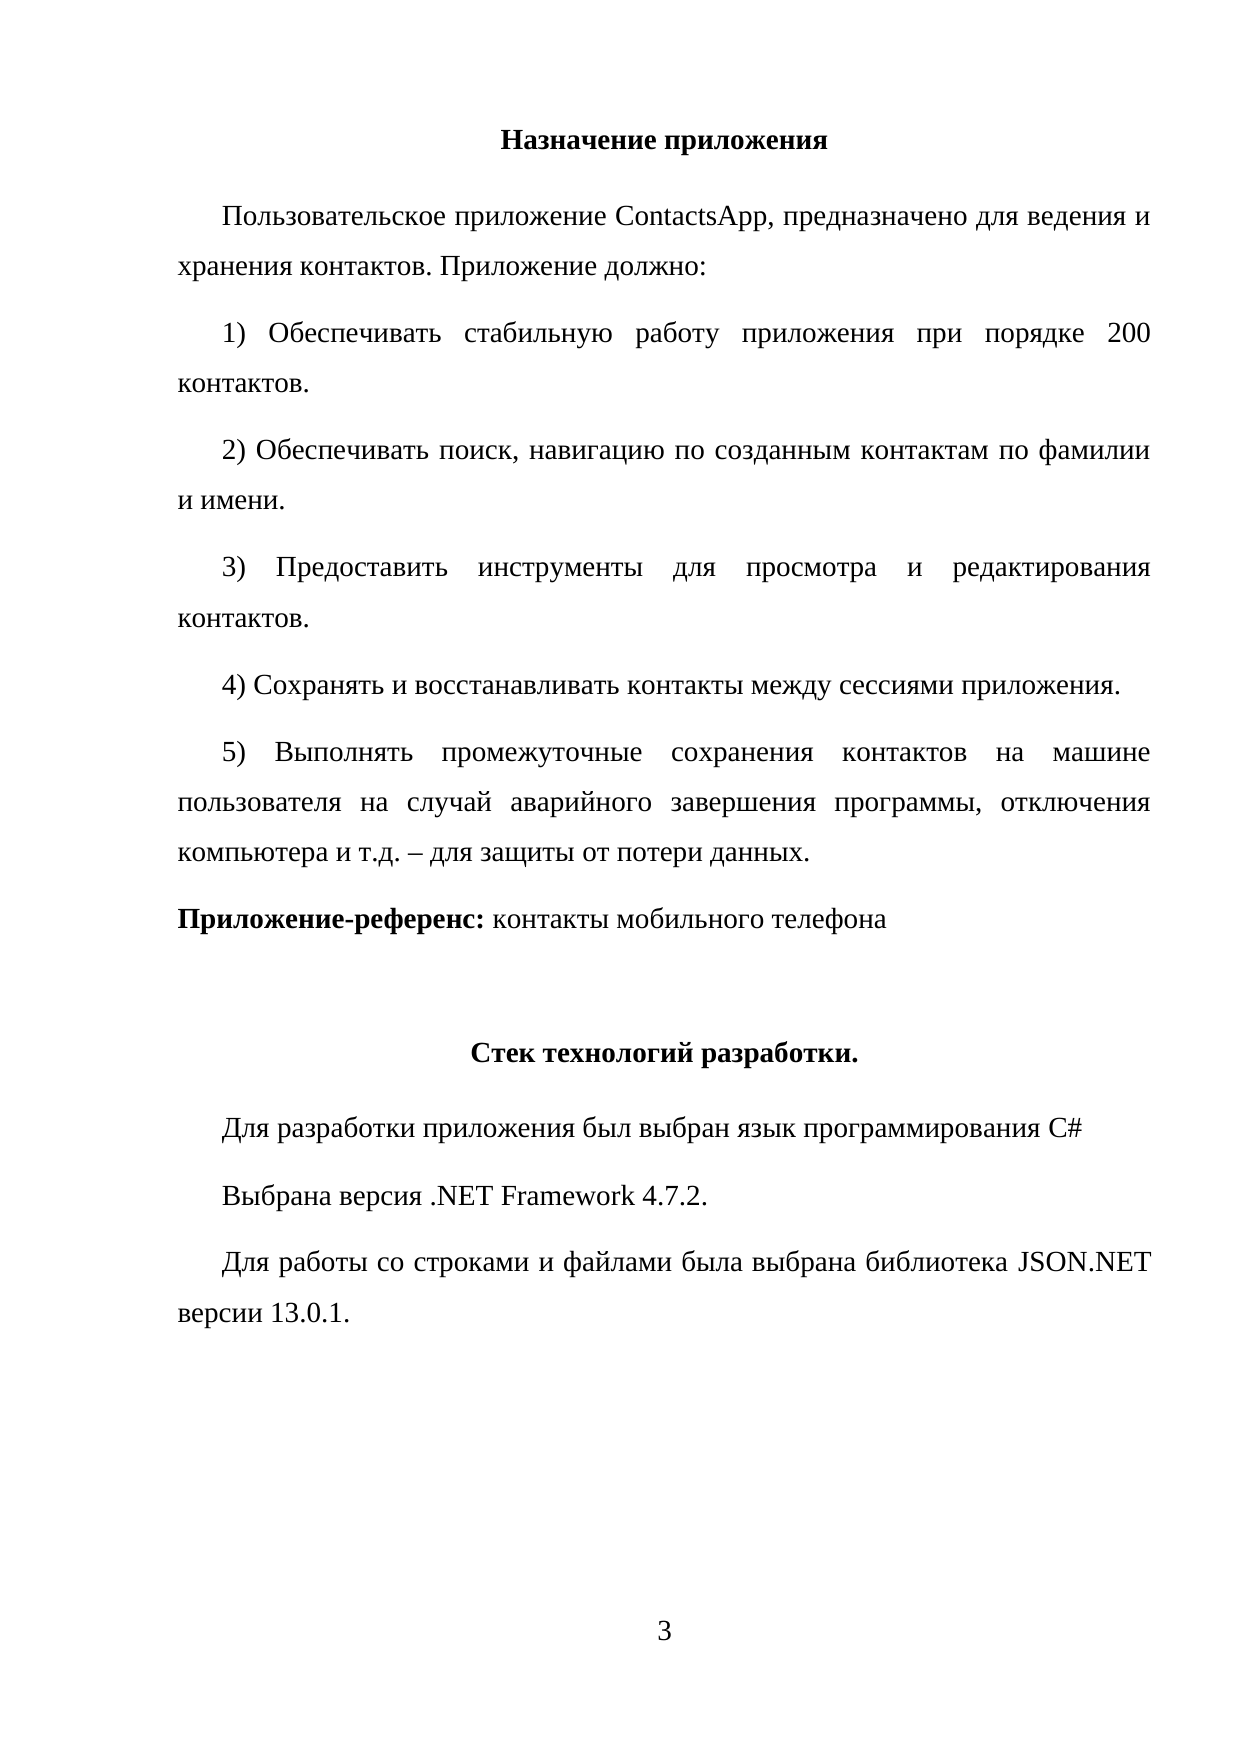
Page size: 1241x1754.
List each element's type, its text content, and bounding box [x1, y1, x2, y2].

text Для разработки приложения был выбран язык программирования C# [177, 1111, 1152, 1144]
text 2) Обеспечивать поиск, навигацию по созданным контактам по фамилии и имени. [177, 432, 1152, 516]
text 4) Сохранять и восстанавливать контакты между сессиями приложения. [177, 667, 1152, 700]
text 3) Предоставить инструменты для просмотра и редактирования контактов. [177, 549, 1152, 633]
text Для работы со строками и файлами была выбрана библиотека JSON.NET версии 13.0.1. [177, 1244, 1152, 1328]
text Выбрана версия .NET Framework 4.7.2. [177, 1178, 1152, 1211]
text Стек технологий разработки. [177, 1035, 1152, 1069]
text Пользовательское приложение ContactsApp, предназначено для ведения и хранения контактов. Приложение должно: [177, 198, 1152, 281]
text 1) Обеспечивать стабильную работу приложения при порядке 200 контактов. [177, 315, 1152, 399]
text Назначение приложения [177, 122, 1152, 156]
text Приложение-референс: контакты мобильного телефона [177, 901, 1152, 935]
text 5) Выполнять промежуточные сохранения контактов на машине пользователя на случай аварийного завершения программы, отключения компьютера и т.д. – для защиты от потери данных. [177, 734, 1152, 868]
